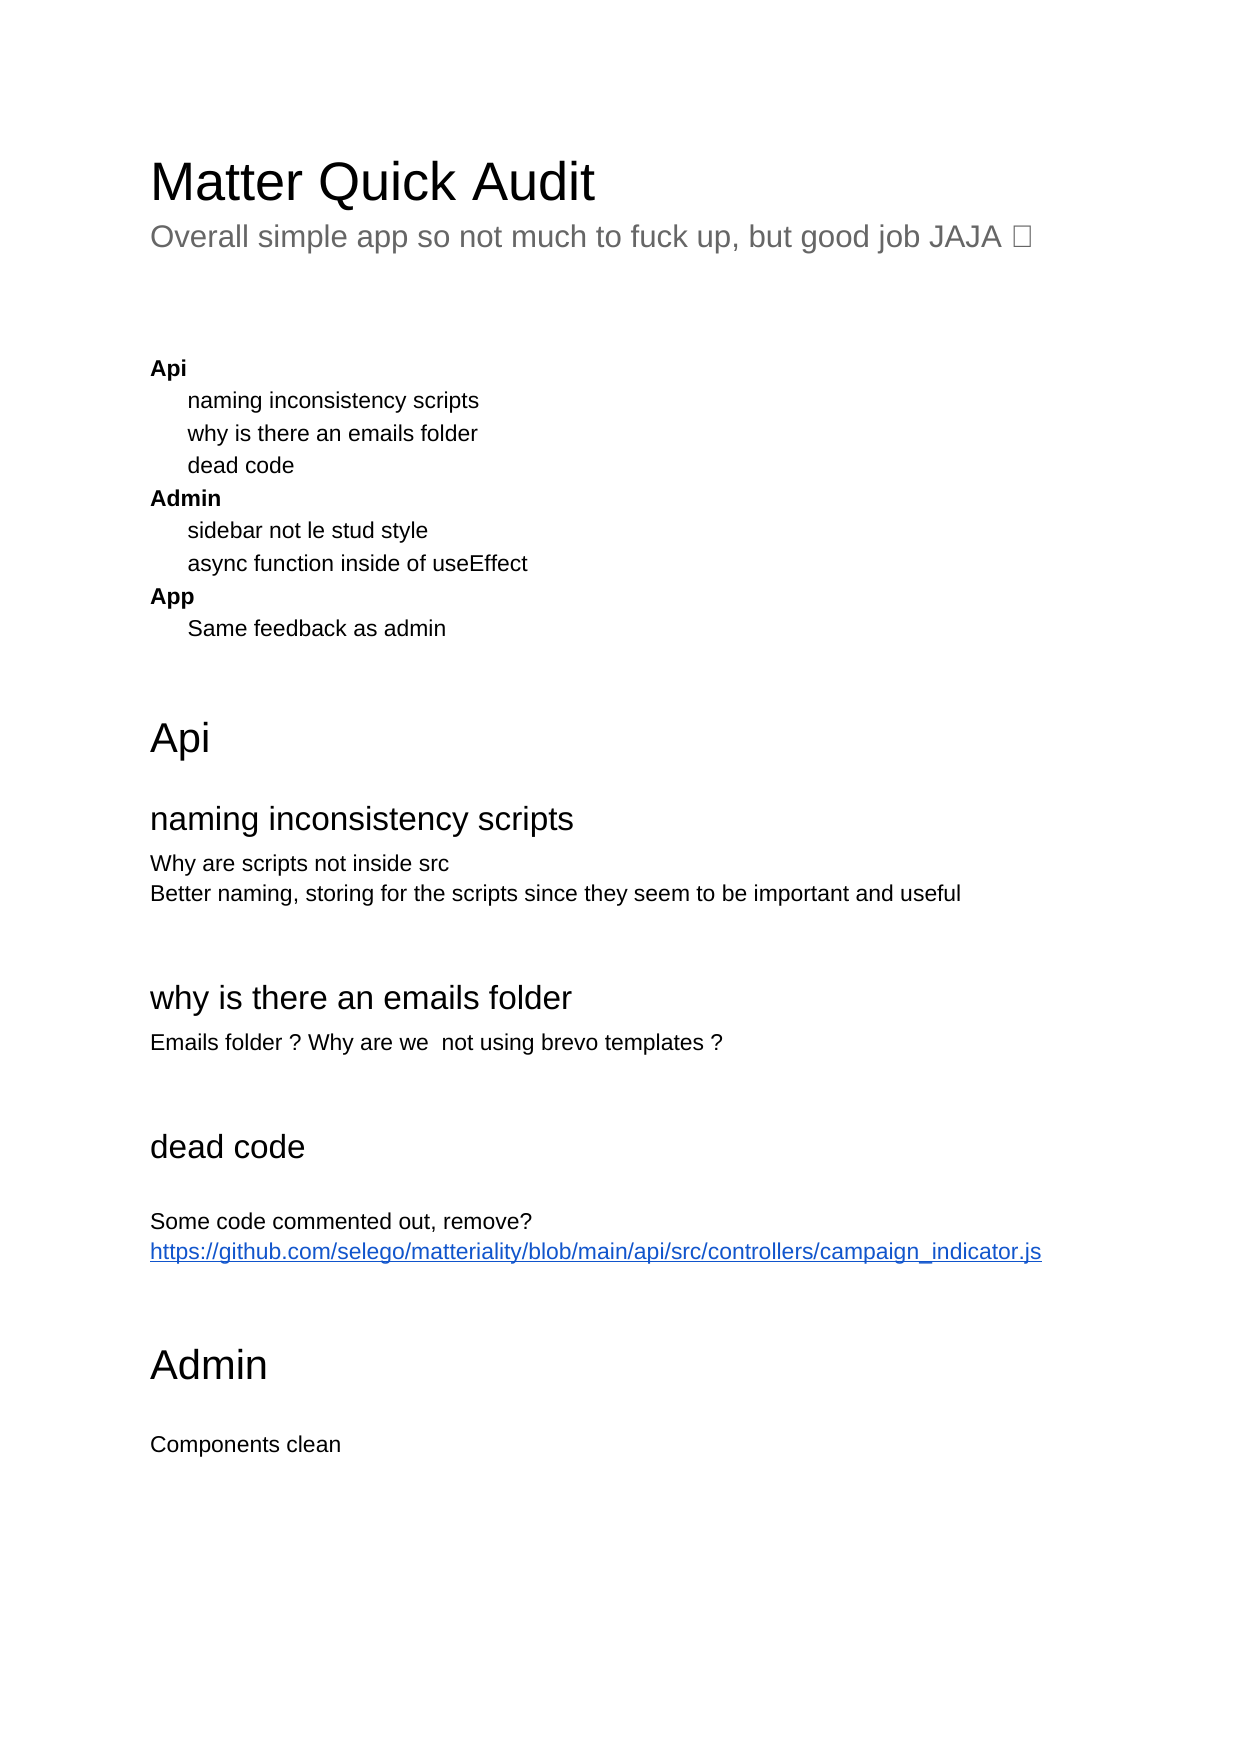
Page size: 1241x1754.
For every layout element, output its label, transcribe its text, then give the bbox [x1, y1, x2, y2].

subtitle Overall simple app so not much to fuck up, but good job JAJA 🫶 [150, 218, 1090, 254]
subtitle why is there an emails folder [150, 978, 1090, 1016]
subtitle Admin [150, 1340, 1090, 1388]
text Some code commented out, remove? https://github.com/selego/matteriality/blob/main/api/src/controllers/campaign_indicator.js [150, 1208, 1090, 1264]
subtitle dead code [150, 1127, 1090, 1165]
text Better naming, storing for the scripts since they seem to be important and useful [150, 880, 1090, 906]
text Emails folder ? Why are we not using brevo templates ? [150, 1029, 1090, 1055]
text Why are scripts not inside src [150, 850, 1090, 876]
subtitle Api [150, 713, 1090, 761]
title Matter Quick Audit [150, 150, 1090, 212]
text Components clean [150, 1431, 1090, 1457]
subtitle naming inconsistency scripts [150, 799, 1090, 837]
